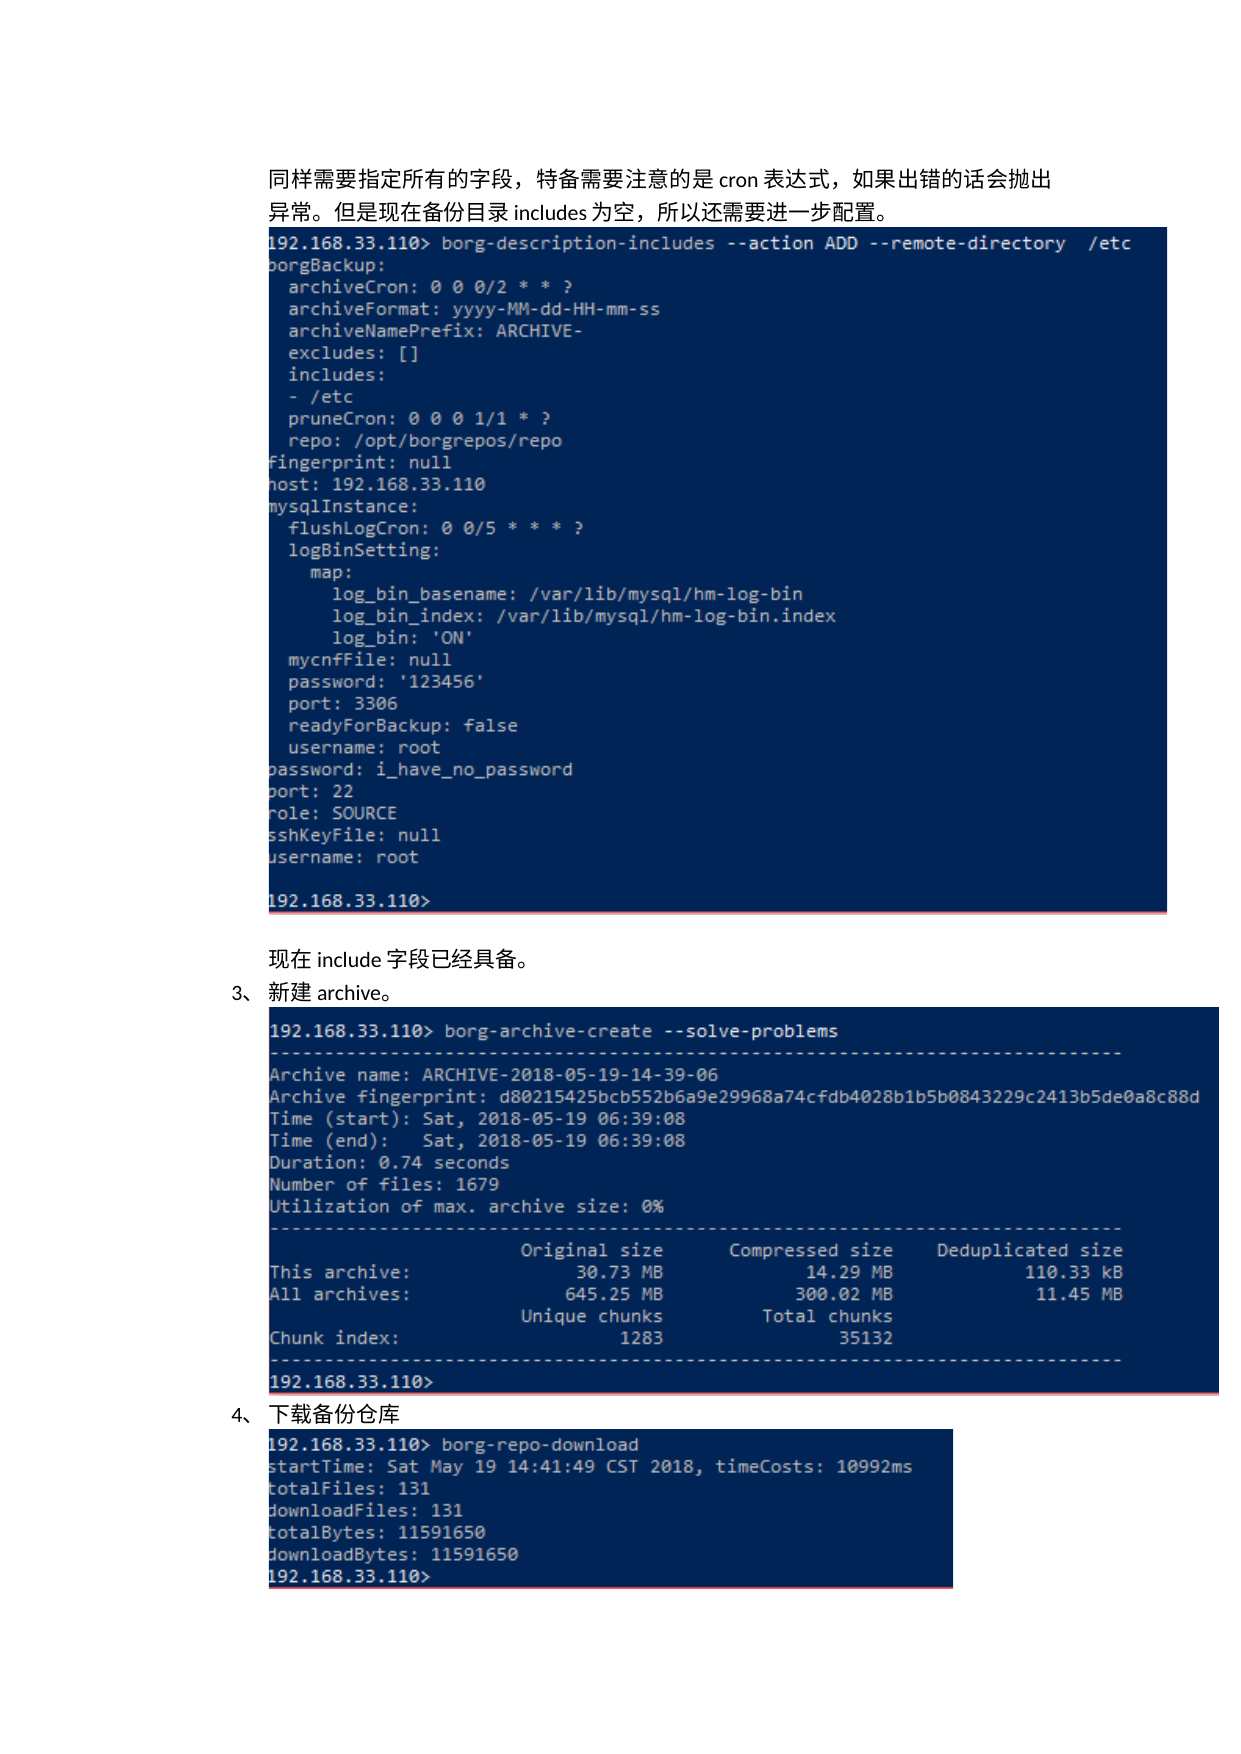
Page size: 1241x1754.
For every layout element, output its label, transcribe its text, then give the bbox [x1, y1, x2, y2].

picture [268, 227, 1168, 915]
list 现在include字段已经具备。 [269, 942, 1053, 974]
picture [268, 1429, 954, 1589]
list 下载备份仓库 [231, 1397, 1053, 1429]
picture [268, 1007, 1219, 1396]
list 新建archive。 [231, 974, 1053, 1007]
list 同样需要指定所有的字段，特备需要注意的是cron表达式，如果出错的话会抛出异常。但是现在备份目录includes为空，所以还需要进一步配置。 [269, 162, 1053, 227]
